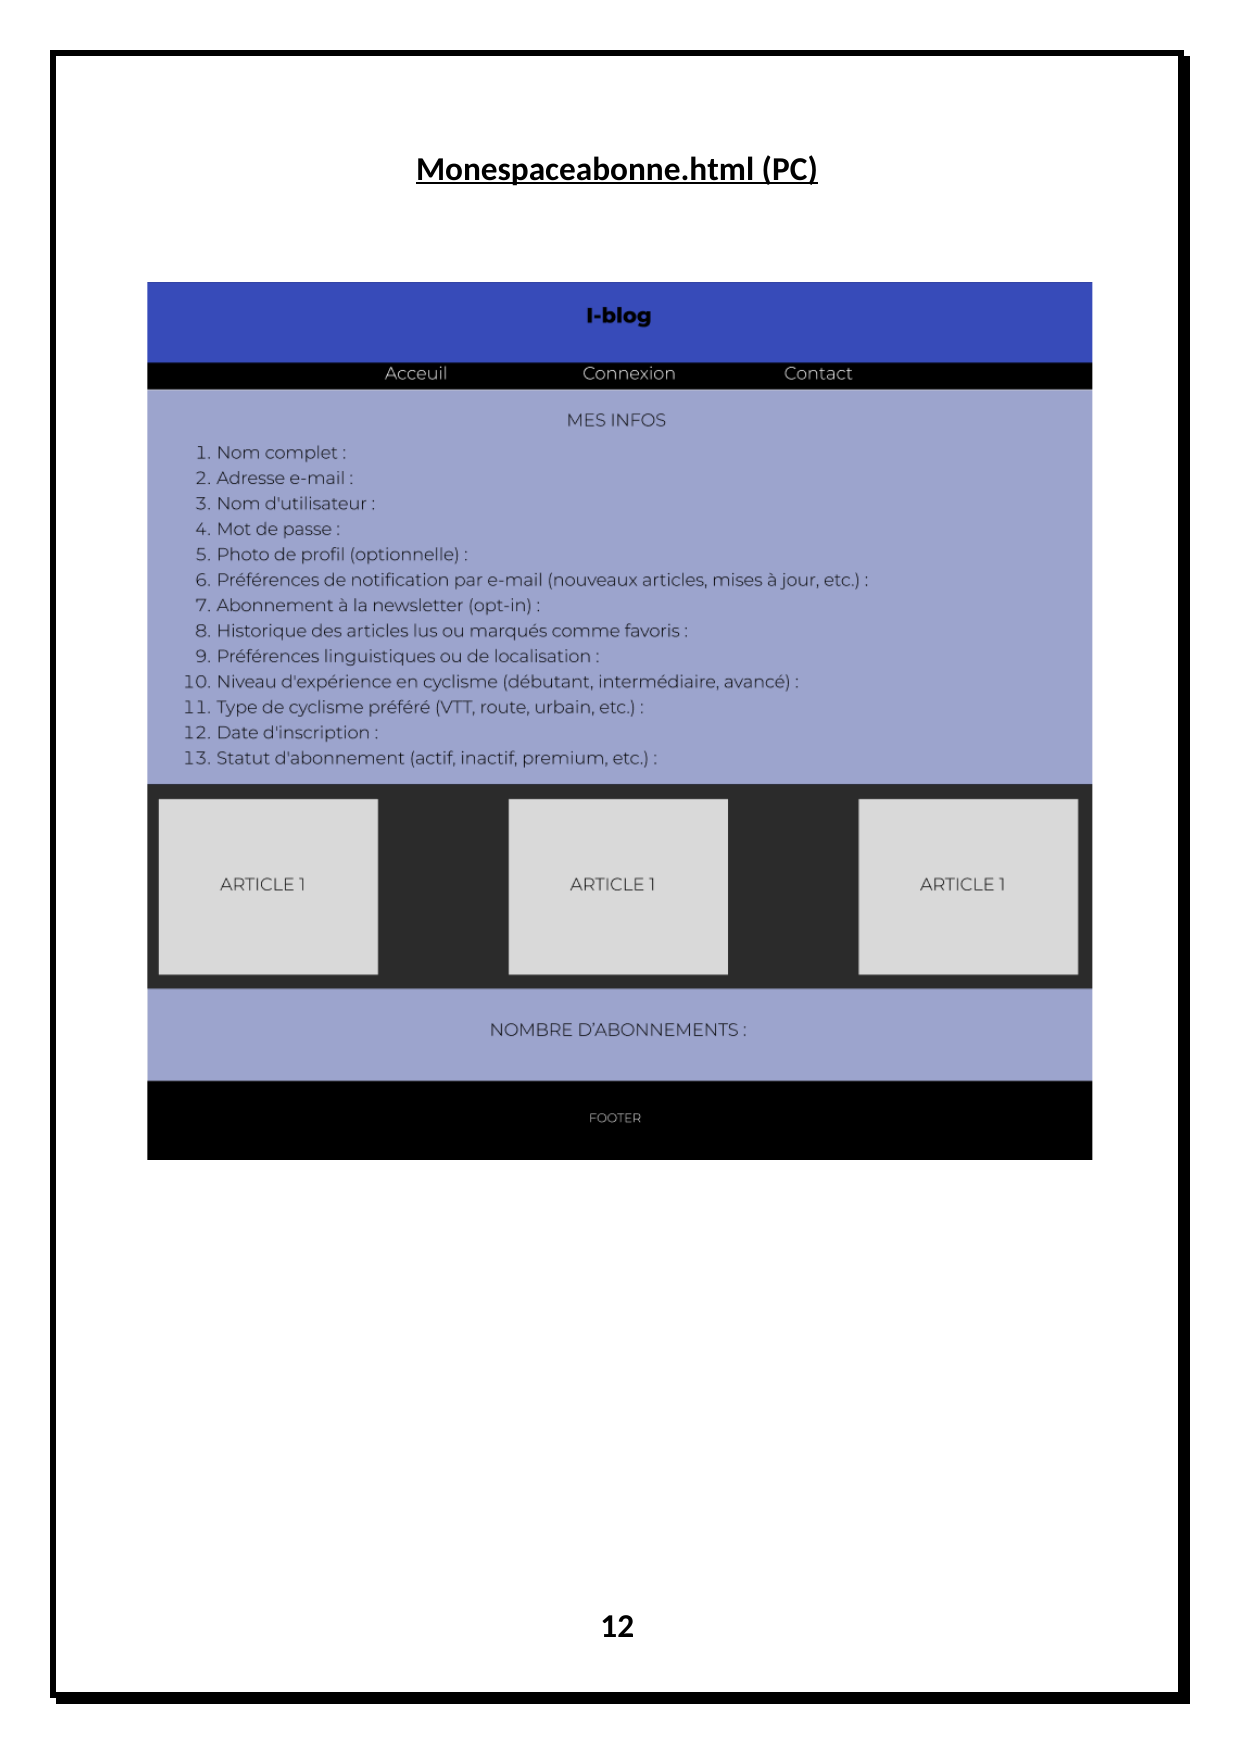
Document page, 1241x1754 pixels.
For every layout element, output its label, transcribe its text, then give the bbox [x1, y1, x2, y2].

picture [147, 282, 1093, 1160]
text Monespaceabonne.html (PC) [147, 147, 1086, 188]
